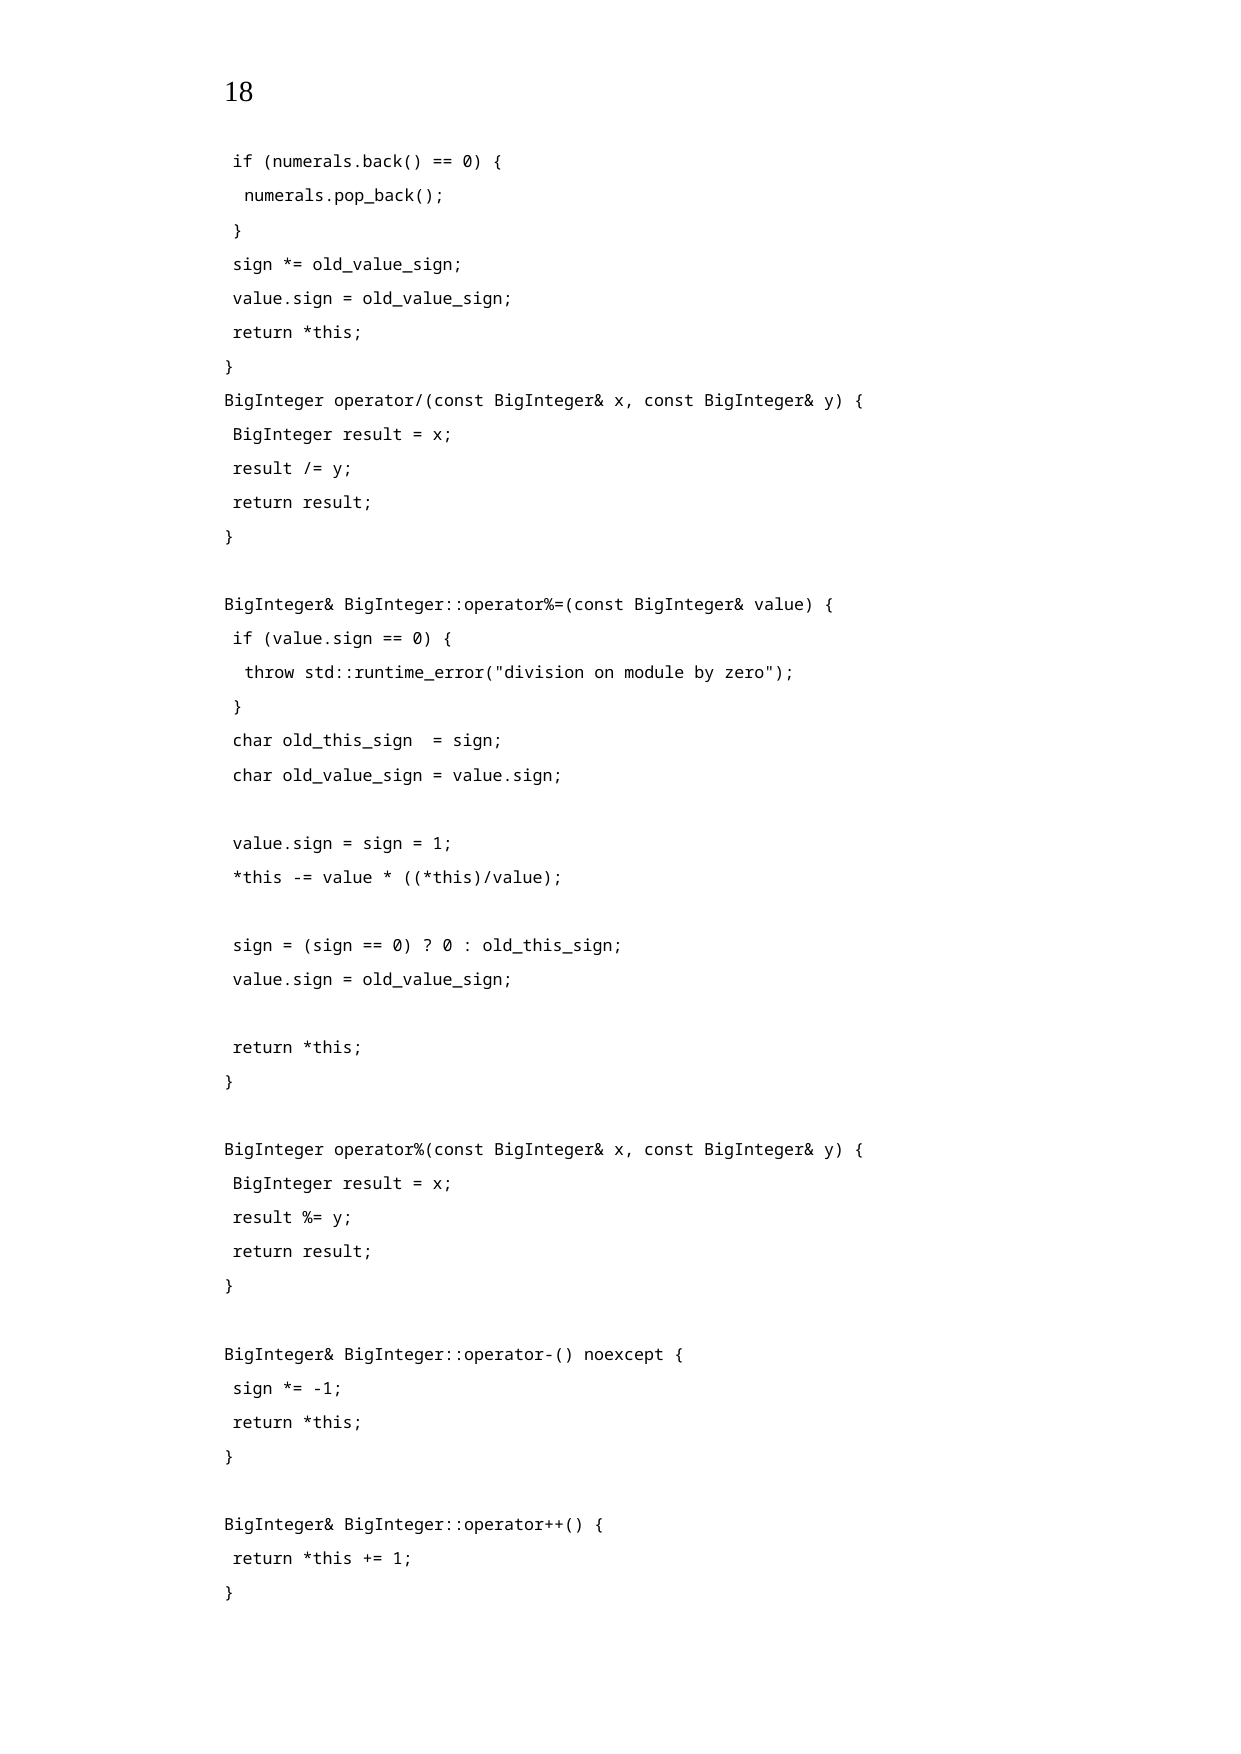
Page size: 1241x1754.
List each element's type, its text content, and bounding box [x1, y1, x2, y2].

text throw std::runtime_error("division on module by zero"); [150, 661, 1090, 684]
text sign = (sign == 0) ? 0 : old_this_sign; [150, 933, 1090, 956]
text return result; [150, 1240, 1090, 1263]
text } [150, 695, 1090, 718]
text BigInteger result = x; [150, 1172, 1090, 1194]
text return *this; [150, 1036, 1090, 1058]
text return *this; [150, 320, 1090, 343]
text char old_value_sign = value.sign; [150, 763, 1090, 786]
text BigInteger result = x; [150, 422, 1090, 445]
text BigInteger& BigInteger::operator%=(const BigInteger& value) { [150, 593, 1090, 616]
text return *this; [150, 1410, 1090, 1433]
text value.sign = old_value_sign; [150, 967, 1090, 990]
text } [150, 218, 1090, 241]
text value.sign = old_value_sign; [150, 286, 1090, 309]
text BigInteger operator/(const BigInteger& x, const BigInteger& y) { [150, 388, 1090, 411]
text } [150, 1274, 1090, 1297]
text numerals.pop_back(); [150, 184, 1090, 207]
text sign *= old_value_sign; [150, 252, 1090, 275]
text if (numerals.back() == 0) { [150, 150, 1090, 173]
text result %= y; [150, 1206, 1090, 1229]
text sign *= -1; [150, 1376, 1090, 1399]
text } [150, 1444, 1090, 1467]
text result /= y; [150, 457, 1090, 479]
text } [150, 1581, 1090, 1603]
text BigInteger& BigInteger::operator-() noexcept { [150, 1342, 1090, 1365]
text } [150, 525, 1090, 547]
text return *this += 1; [150, 1547, 1090, 1569]
text BigInteger& BigInteger::operator++() { [150, 1512, 1090, 1535]
text } [150, 354, 1090, 377]
text char old_this_sign = sign; [150, 729, 1090, 752]
text value.sign = sign = 1; [150, 831, 1090, 854]
text if (value.sign == 0) { [150, 627, 1090, 649]
text BigInteger operator%(const BigInteger& x, const BigInteger& y) { [150, 1138, 1090, 1161]
text *this -= value * ((*this)/value); [150, 865, 1090, 888]
text return result; [150, 491, 1090, 513]
text } [150, 1070, 1090, 1092]
